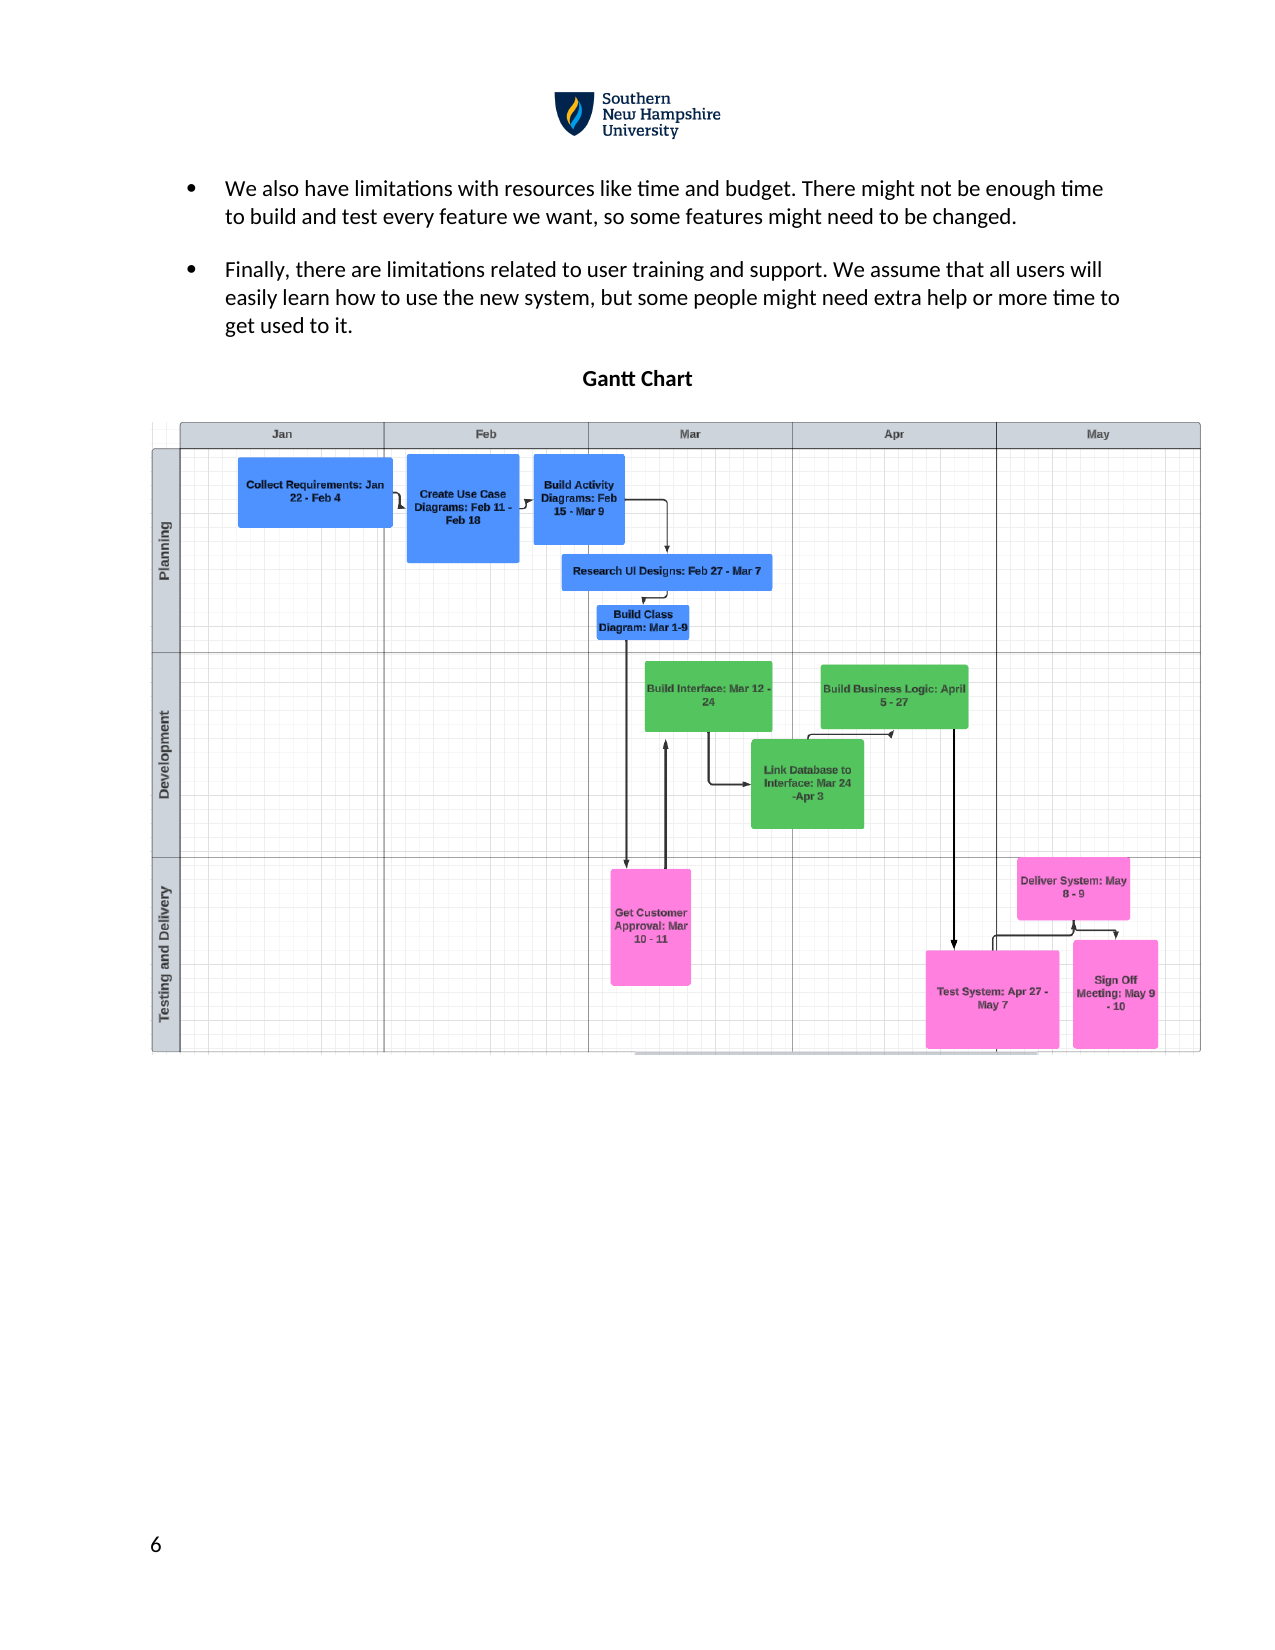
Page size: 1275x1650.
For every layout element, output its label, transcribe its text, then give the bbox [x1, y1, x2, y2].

subtitle Gantt Chart [150, 364, 1125, 392]
picture [150, 422, 1202, 1055]
picture [546, 75, 729, 154]
list We also have limitations with resources like time and budget. There might not be enough time to build and test every feature we want, so some features might need to be changed. [187, 174, 1125, 230]
list Finally, there are limitations related to user training and support. We assume that all users will easily learn how to use the new system, but some people might need extra help or more time to get used to it. [187, 255, 1125, 339]
